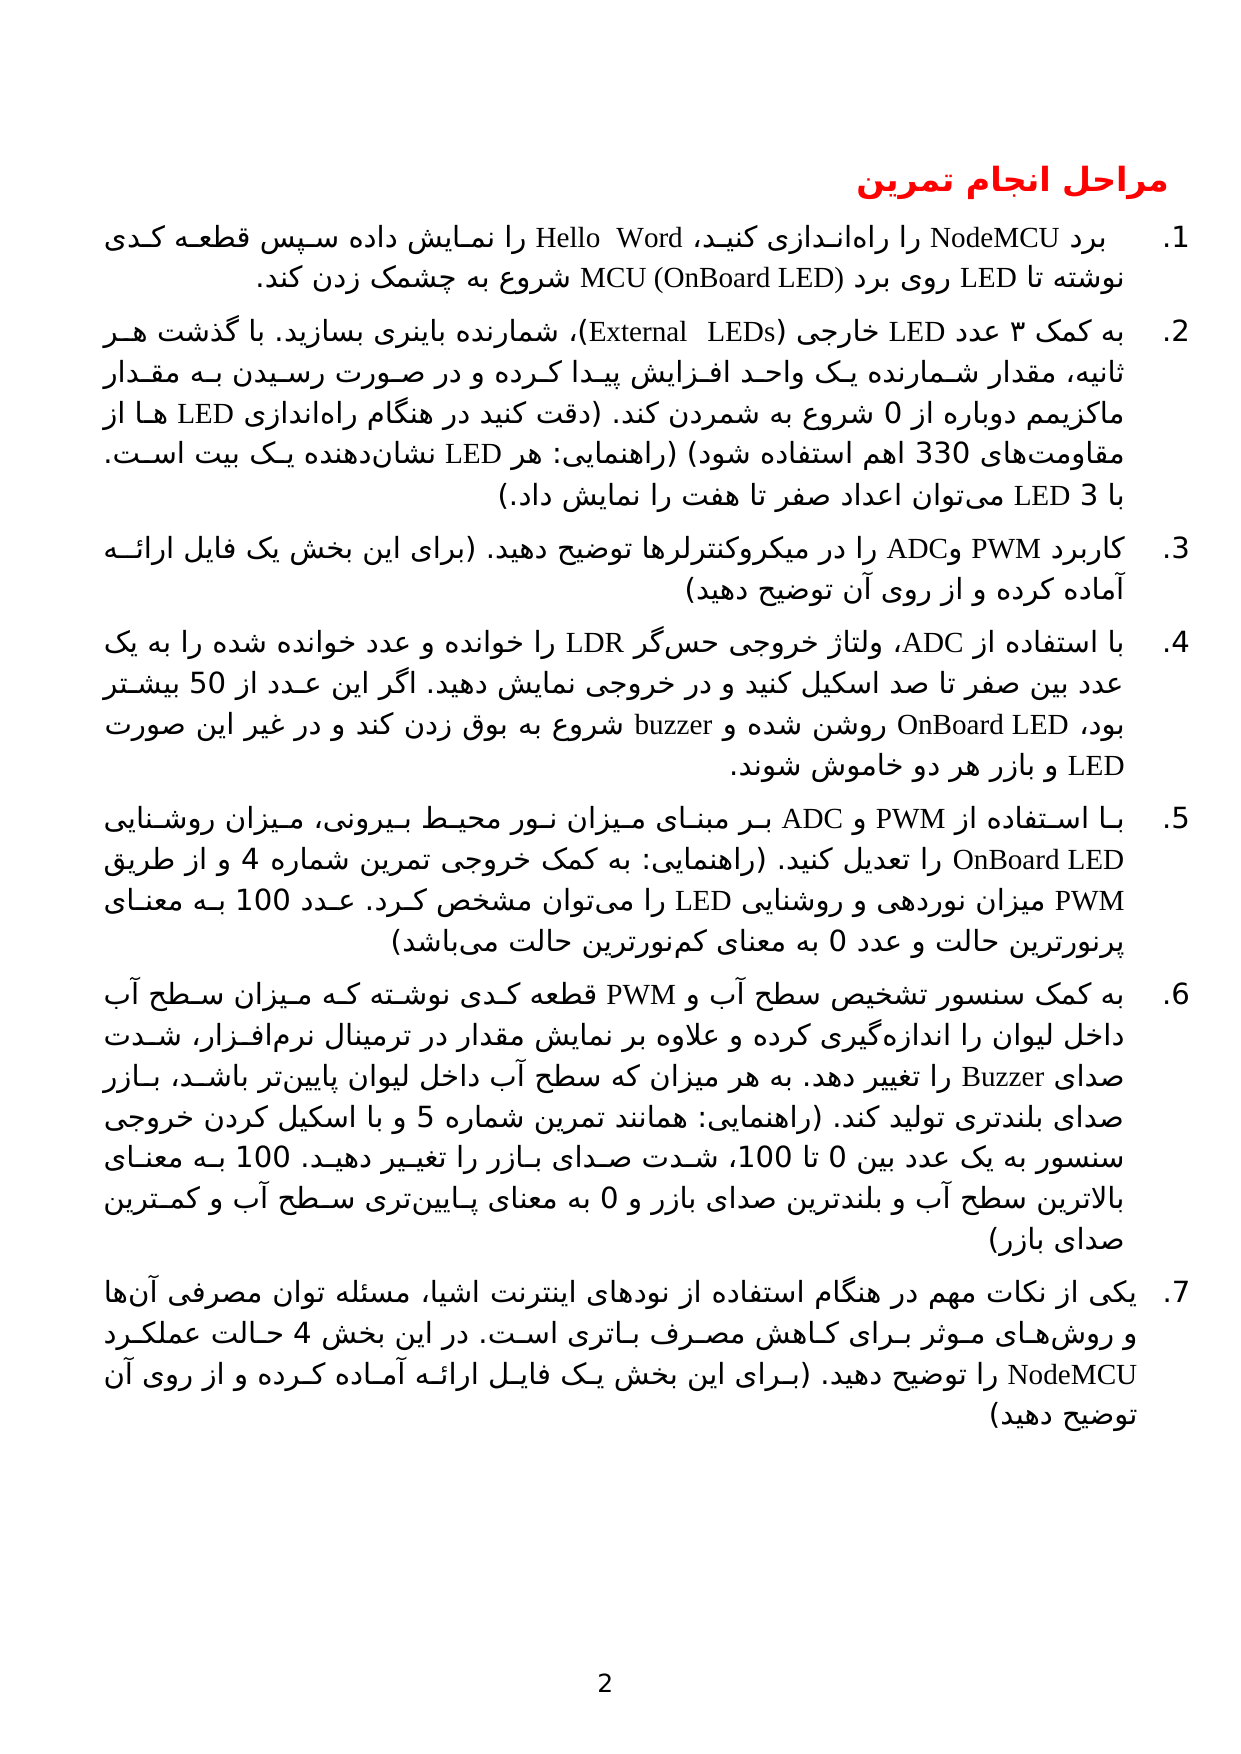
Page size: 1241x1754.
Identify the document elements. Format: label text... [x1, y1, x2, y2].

list با استفاده از PWM و ADC بر مبنای میزان نور محیط بیرونی، میزان روشنایی OnBoard LED را تعدیل کنید. (راهنمایی: به کمک خروجی تمرین شماره 4 و از طریق PWM میزان نوردهی و روشنایی LED را می‌توان مشخص کرد. عدد 100 به معنای پرنورترین حالت و عدد 0 به معنای کم‌نورترین حالت می‌باشد) [103, 801, 1162, 958]
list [103, 1275, 1162, 1432]
list به کمک ۳ عدد LED خارجی (External LEDs)، شمار‌نده باینری بسازید. با گذشت هر ثانیه، مقدار شمارنده یک واحد افزایش پیدا کرده و در صورت رسیدن به مقدار ماکزیمم دوباره از 0 شروع به شمردن کند. (دقت کنید در هنگام راه‌اندازی LED ها از مقاومت‌های 330 اهم استفاده شود) (راهنمایی: هر LED نشان‌دهنده یک بیت است. با 3 LED می‌توان اعداد صفر تا هفت را نمایش داد.) [103, 314, 1162, 512]
text مراحل انجام تمرین [103, 161, 1169, 199]
list به کمک سنسور تشخیص سطح آب و PWM قطعه کدی نوشته که میزان سطح آب داخل لیوان را اندازه‌گیری کرده و علاوه بر نمایش مقدار در ترمینال نرم‌افزار، شدت صدای Buzzer را تغییر دهد. به هر میزان که سطح آب داخل لیوان پایین‌تر باشد، بازر صدای بلندتری تولید کند. (راهنمایی: همانند تمرین شماره 5 و با اسکیل کردن خروجی سنسور به یک عدد بین 0 تا 100، شدت صدای بازر را تغییر دهید. 100 به معنای بالاترین سطح آب و بلند‌ترین صدای بازر و 0 به معنای پایین‌تری سطح آب و کمترین صدای بازر) [103, 977, 1162, 1256]
list برد NodeMCU را راه‌اندازی کنید، Hello Word را نمایش داده سپس قطعه کدی نوشته تا LED روی برد MCU (OnBoard LED) شروع به چشمک زدن کند. [103, 220, 1162, 295]
list با استفاده از ADC، ولتاژ خروجی حس‌گر LDR را خوانده و عدد خوانده شده را به یک عدد بین صفر تا صد اسکیل کنید و در خروجی نمایش دهید. اگر این عدد از 50 بیشتر بود، OnBoard LED روشن شده و buzzer شروع به بوق زدن کند و در غیر این صورت LED و بازر هر دو خاموش شوند. [103, 625, 1162, 782]
list کاربرد PWM وADC را در میکروکنترلرها توضیح دهید. (برای این بخش یک فایل ارائه آماده کرده و از روی آن توضیح دهید) [103, 531, 1162, 606]
